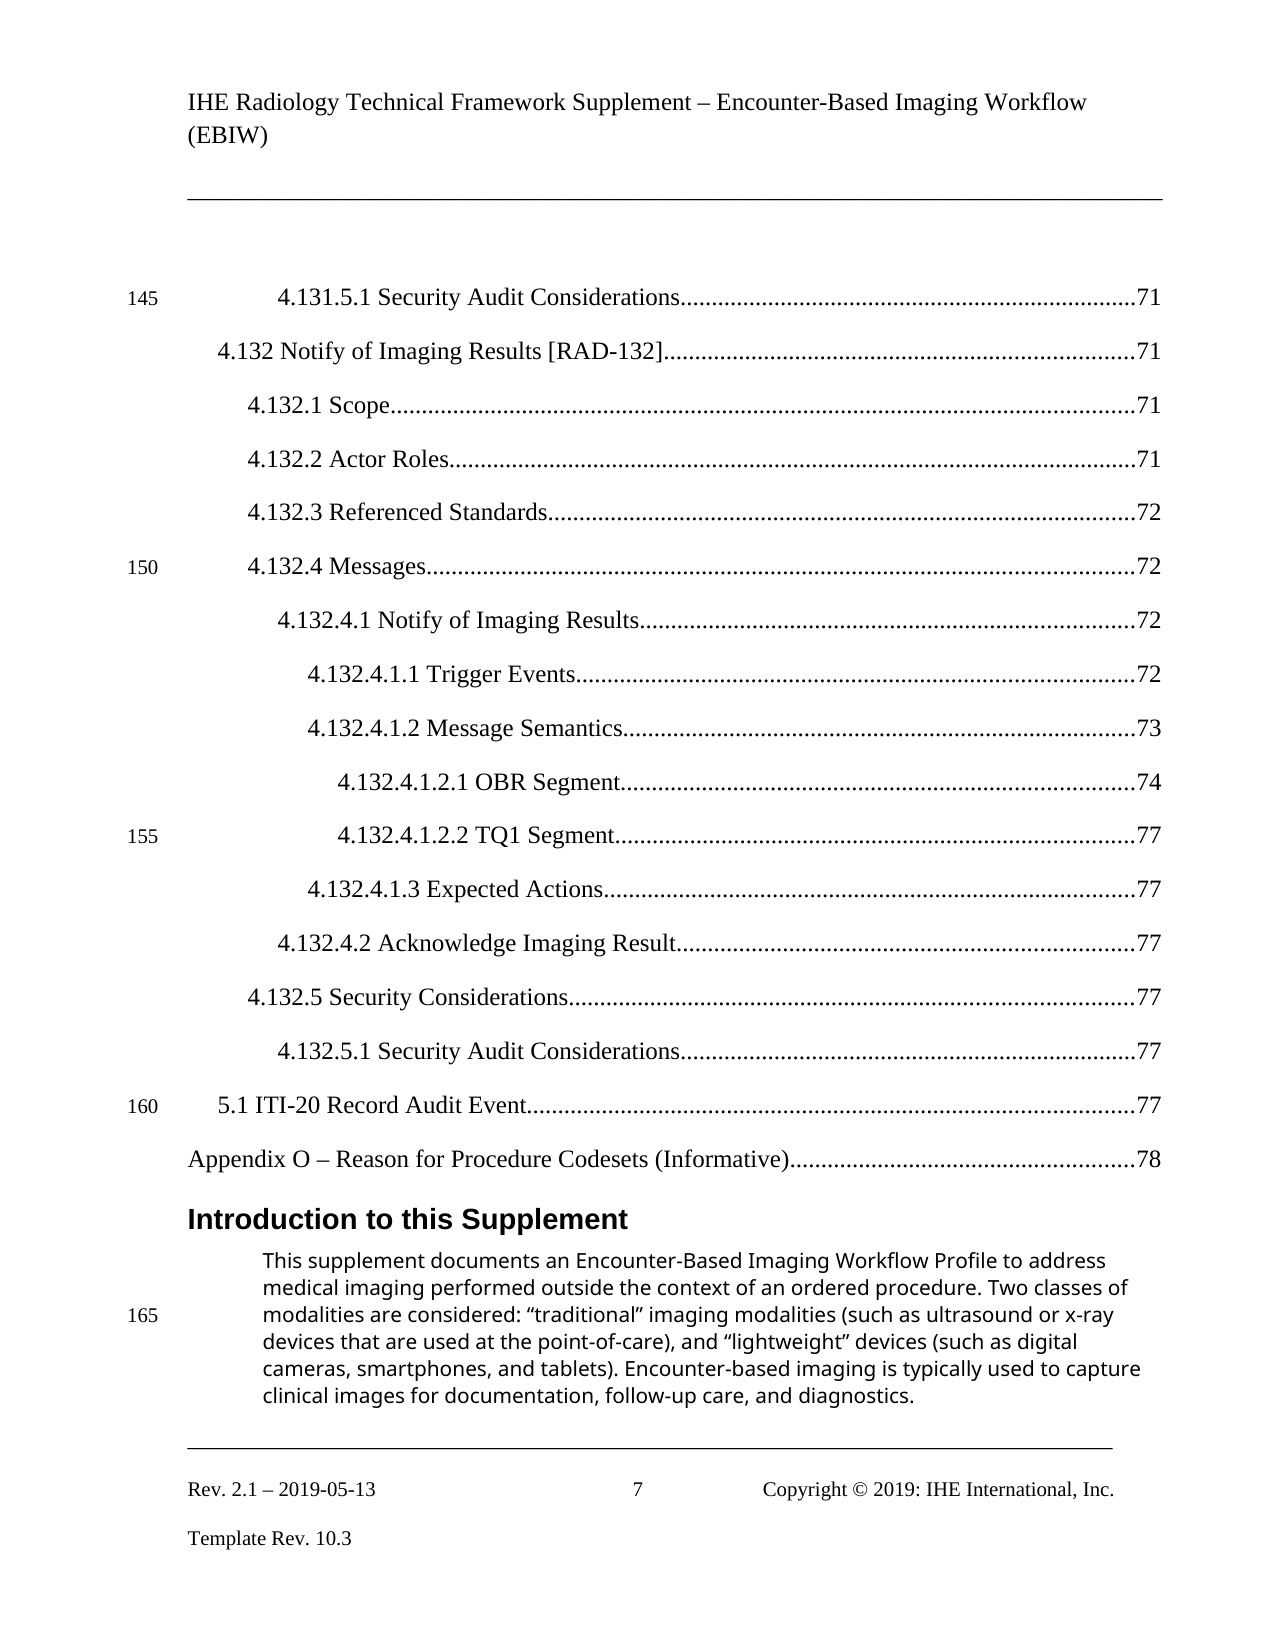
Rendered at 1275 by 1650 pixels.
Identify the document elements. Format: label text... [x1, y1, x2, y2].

text 4.132.4.1.2.2 TQ1 Segment 77 [337, 821, 1162, 849]
text 4.132.4.1.1 Trigger Events 72 [307, 659, 1162, 688]
text 4.132.4.2 Acknowledge Imaging Result 77 [277, 928, 1162, 957]
text 5.1 ITI-20 Record Audit Event 77 [217, 1090, 1162, 1119]
text 4.131.5.1 Security Audit Considerations 71 [277, 282, 1162, 311]
text 4.132.5 Security Considerations 77 [247, 982, 1162, 1011]
subtitle Introduction to this Supplement [187, 1202, 1162, 1235]
text 4.132 Notify of Imaging Results [RAD-132] 71 [217, 336, 1162, 365]
text 4.132.2 Actor Roles 71 [247, 444, 1162, 472]
text 4.132.4.1 Notify of Imaging Results 72 [277, 605, 1162, 634]
text 4.132.4.1.2.1 OBR Segment 74 [337, 767, 1162, 796]
text 4.132.1 Scope 71 [247, 390, 1162, 418]
text Appendix O – Reason for Procedure Codesets (Informative) 78 [187, 1144, 1162, 1172]
text 4.132.4.1.2 Message Semantics 73 [307, 713, 1162, 742]
text 4.132.4.1.3 Expected Actions 77 [307, 874, 1162, 903]
text 4.132.3 Referenced Standards 72 [247, 497, 1162, 526]
text 4.132.5.1 Security Audit Considerations 77 [277, 1036, 1162, 1065]
text 4.132.4 Messages 72 [247, 551, 1162, 580]
text This supplement documents an Encounter-Based Imaging Workflow Profile to address medical imaging performed outside the context of an ordered procedure. Two classes of modalities are considered: “traditional” imaging modalities (such as ultrasound or x-ray devices that are used at the point-of-care), and “lightweight” devices (such as digital cameras, smartphones, and tablets). Encounter-based imaging is typically used to capture clinical images for documentation, follow-up care, and diagnostics. [262, 1247, 1162, 1409]
